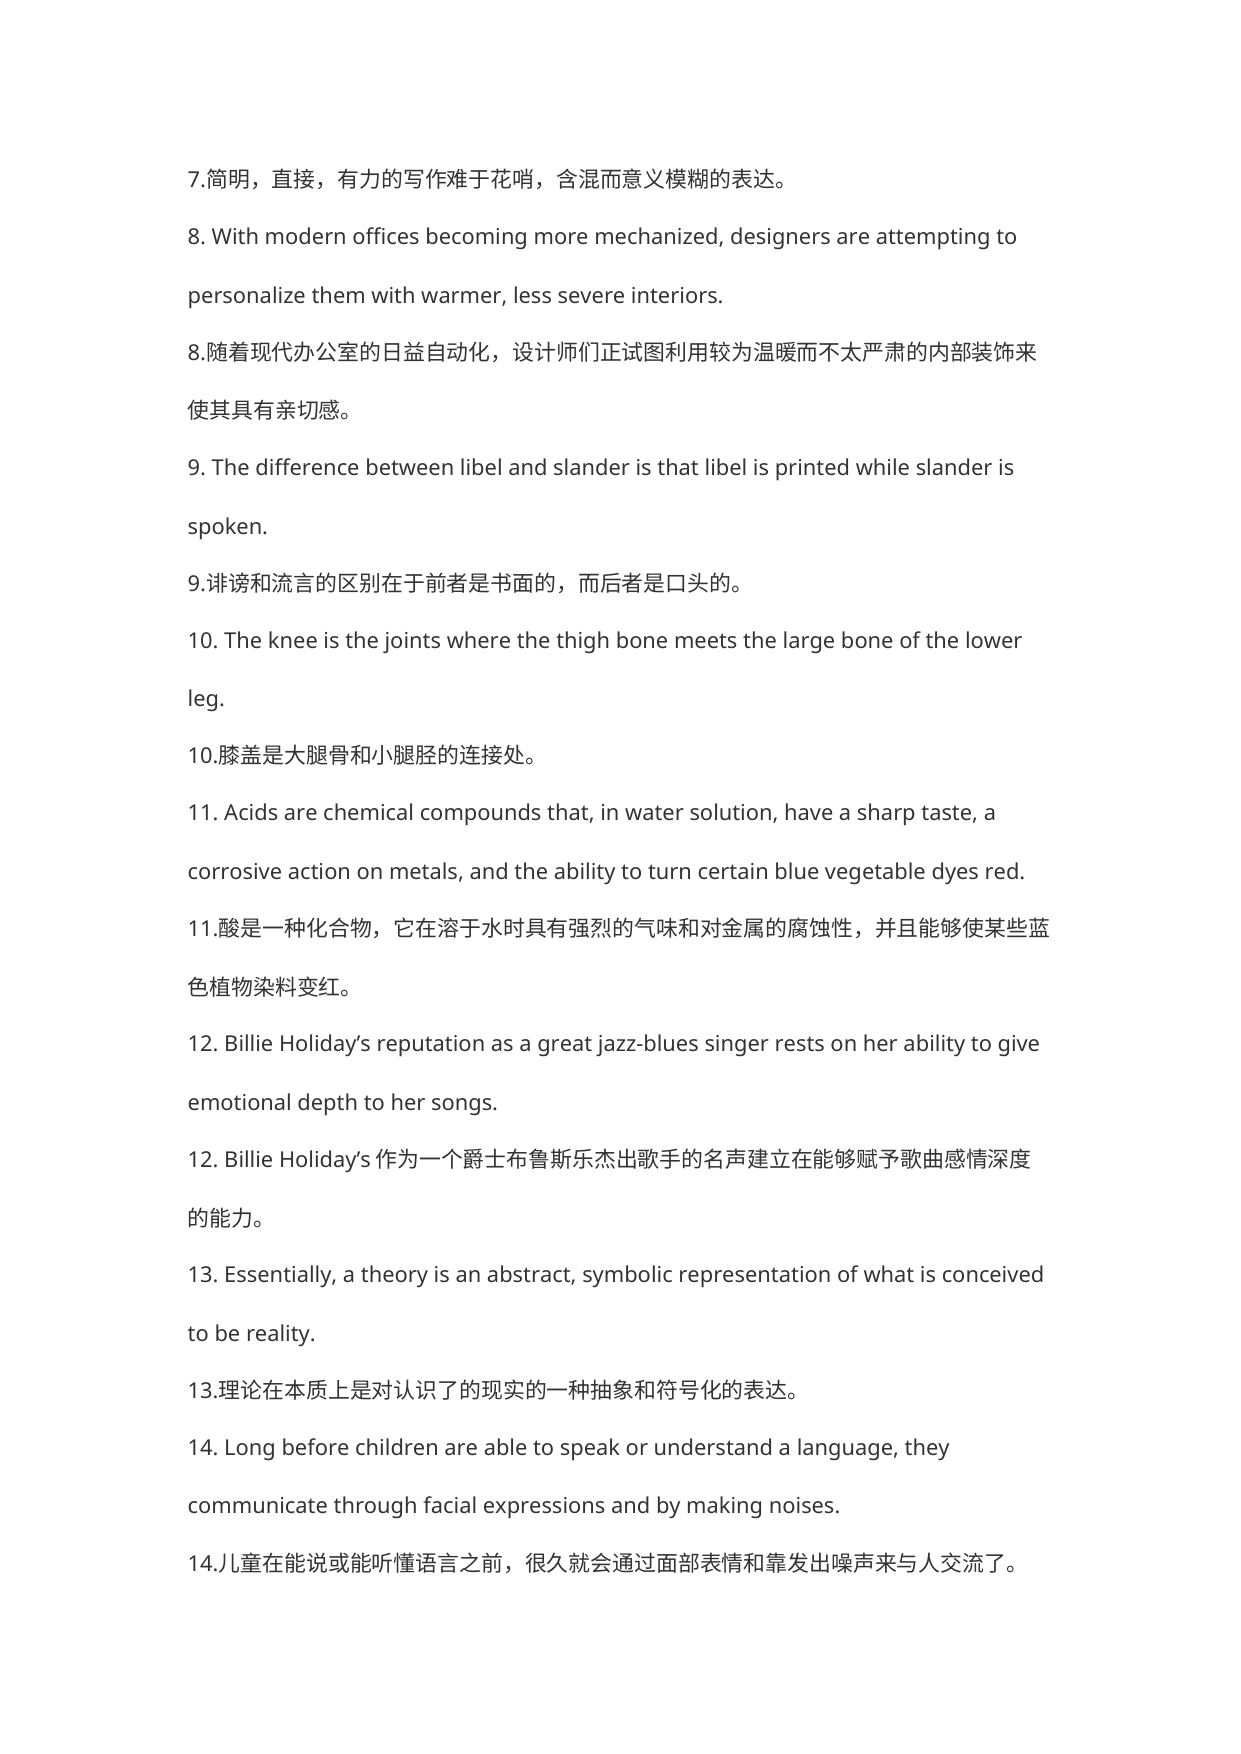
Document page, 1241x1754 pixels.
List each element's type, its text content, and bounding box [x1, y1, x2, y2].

text 9.诽谤和流言的区别在于前者是书面的，而后者是口头的。 [187, 566, 1053, 598]
text 9. The difference between libel and slander is that libel is printed while slander is spoken. [187, 451, 1053, 542]
text 14. Long before children are able to speak or understand a language, they communicate through facial expressions and by making noises. [187, 1431, 1053, 1521]
text 11.酸是一种化合物，它在溶于水时具有强烈的气味和对金属的腐蚀性，并且能够使某些蓝色植物染料变红。 [187, 911, 1053, 1002]
text 12. Billie Holiday’s作为一个爵士布鲁斯乐杰出歌手的名声建立在能够赋予歌曲感情深度的能力。 [187, 1142, 1053, 1233]
text 8. With modern offices becoming more mechanized, designers are attempting to personalize them with warmer, less severe interiors. [187, 220, 1053, 311]
text 13.理论在本质上是对认识了的现实的一种抽象和符号化的表达。 [187, 1373, 1053, 1405]
text 11. Acids are chemical compounds that, in water solution, have a sharp taste, a corrosive action on metals, and the ability to turn certain blue vegetable dyes red. [187, 796, 1053, 887]
text 14.儿童在能说或能听懂语言之前，很久就会通过面部表情和靠发出噪声来与人交流了。 [187, 1545, 1053, 1578]
text 8.随着现代办公室的日益自动化，设计师们正试图利用较为温暖而不太严肃的内部装饰来使其具有亲切感。 [187, 334, 1053, 426]
text 10. The knee is the joints where the thigh bone meets the large bone of the lower leg. [187, 623, 1053, 714]
text 13. Essentially, a theory is an abstract, symbolic representation of what is conceived to be reality. [187, 1258, 1053, 1349]
text 7.简明，直接，有力的写作难于花哨，含混而意义模糊的表达。 [187, 162, 1053, 194]
text 12. Billie Holiday’s reputation as a great jazz-blues singer rests on her ability to give emotional depth to her songs. [187, 1027, 1053, 1118]
text 10.膝盖是大腿骨和小腿胫的连接处。 [187, 738, 1053, 771]
